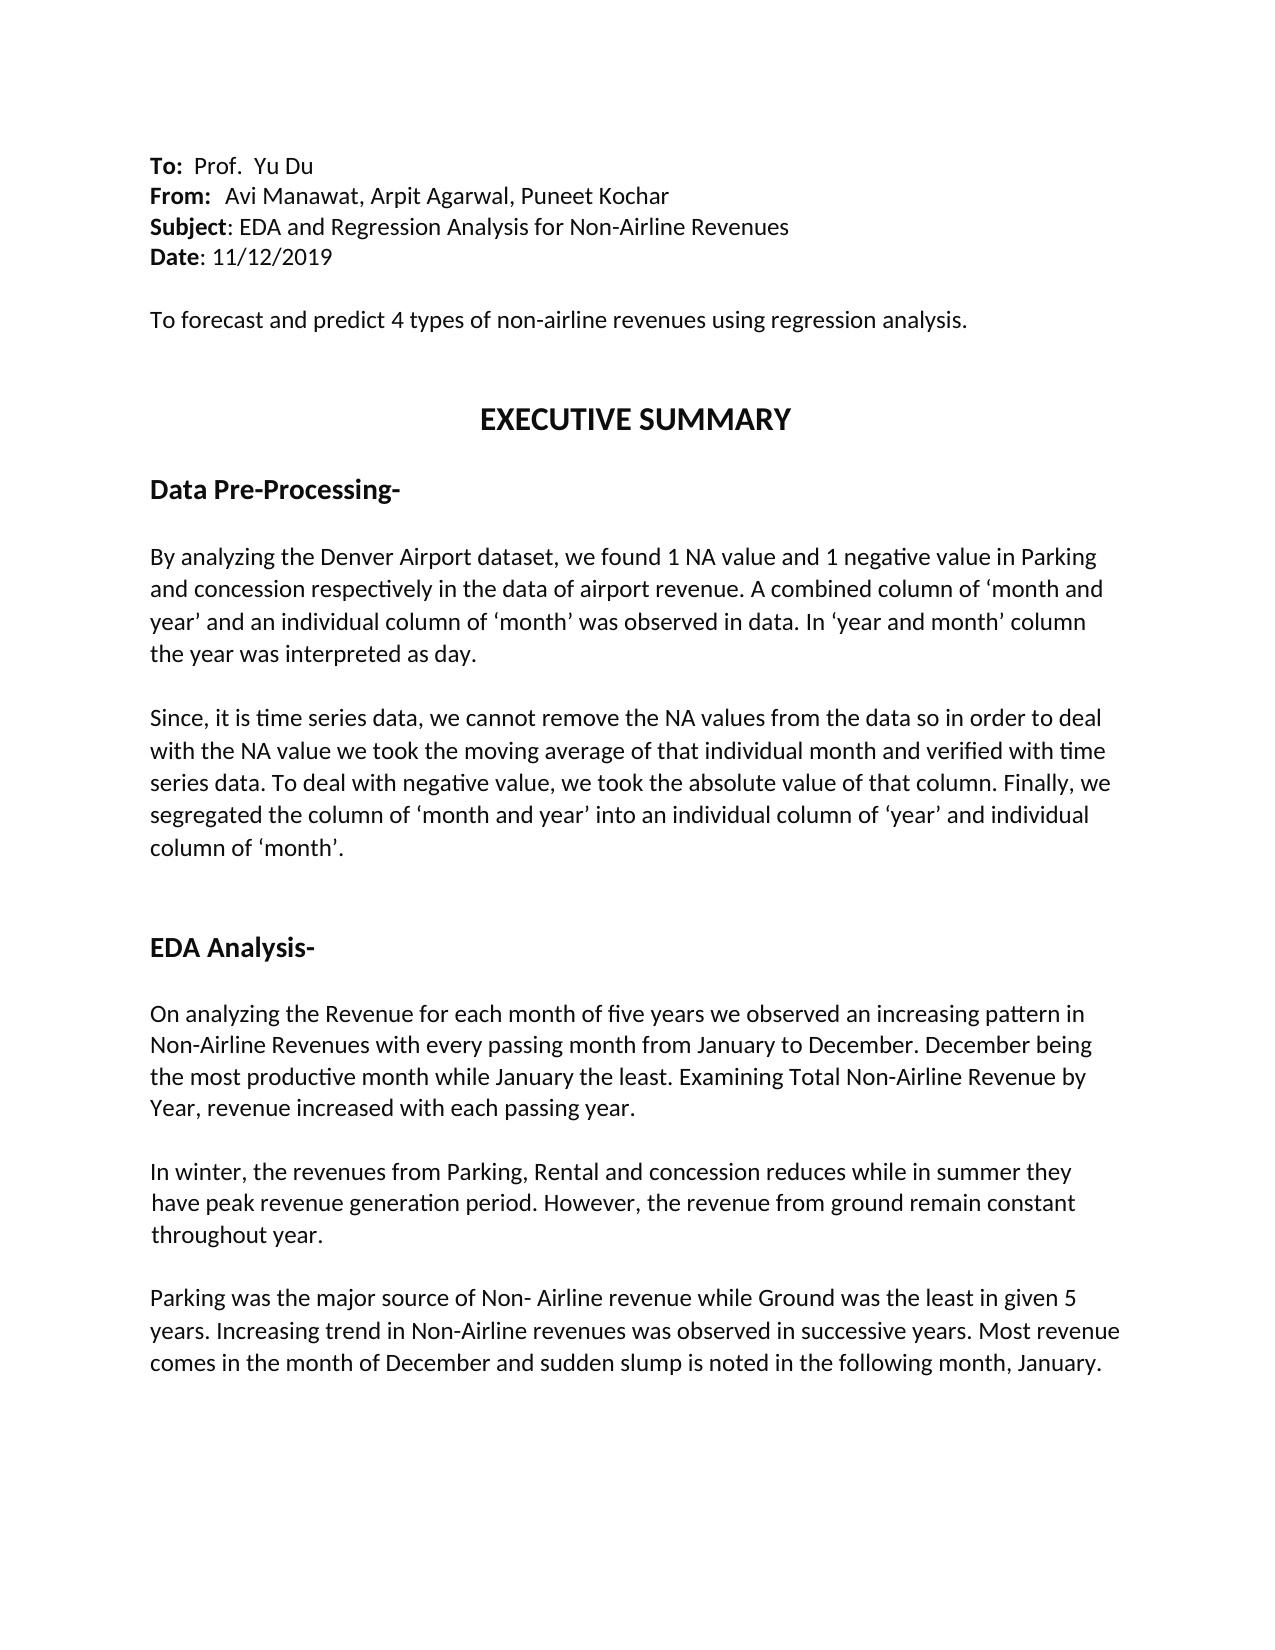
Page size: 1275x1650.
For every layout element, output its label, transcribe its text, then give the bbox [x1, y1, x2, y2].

text Subject: EDA and Regression Analysis for Non-Airline Revenues [150, 211, 948, 242]
text EXECUTIVE SUMMARY [150, 397, 1121, 438]
text From: Avi Manawat, Arpit Agarwal, Puneet Kochar [150, 181, 948, 211]
text To forecast and predict 4 types of non-airline revenues using regression analysis. [150, 304, 1125, 335]
text Since, it is time series data, we cannot remove the NA values from the data so in order to deal with the NA value we took the moving average of that individual month and verified with time series data. To deal with negative value, we took the absolute value of that column. Finally, we segregated the column of ‘month and year’ into an individual column of ‘year’ and individual column of ‘month’. [150, 703, 1125, 862]
text To: Prof. Yu Du [150, 150, 948, 181]
text Date: 11/12/2019 [150, 242, 1125, 272]
text Parking was the major source of Non- Airline revenue while Ground was the least in given 5 years. Increasing trend in Non-Airline revenues was observed in successive years. Most revenue comes in the month of December and sudden slump is noted in the following month, January. [150, 1282, 1125, 1378]
text On analyzing the Revenue for each month of five years we observed an increasing pattern in Non-Airline Revenues with every passing month from January to December. December being the most productive month while January the least. Examining Total Non-Airline Revenue by Year, revenue increased with each passing year. [150, 998, 1125, 1123]
text By analyzing the Denver Airport dataset, we found 1 NA value and 1 negative value in Parking and concession respectively in the data of airport revenue. A combined column of ‘month and year’ and an individual column of ‘month’ was observed in data. In ‘year and month’ column the year was interpreted as day. [150, 541, 1125, 668]
text In winter, the revenues from Parking, Rental and concession reduces while in summer they have peak revenue generation period. However, the revenue from ground remain constant throughout year. [150, 1156, 1125, 1249]
text Data Pre-Processing- [150, 471, 1125, 507]
text EDA Analysis- [150, 929, 1125, 964]
